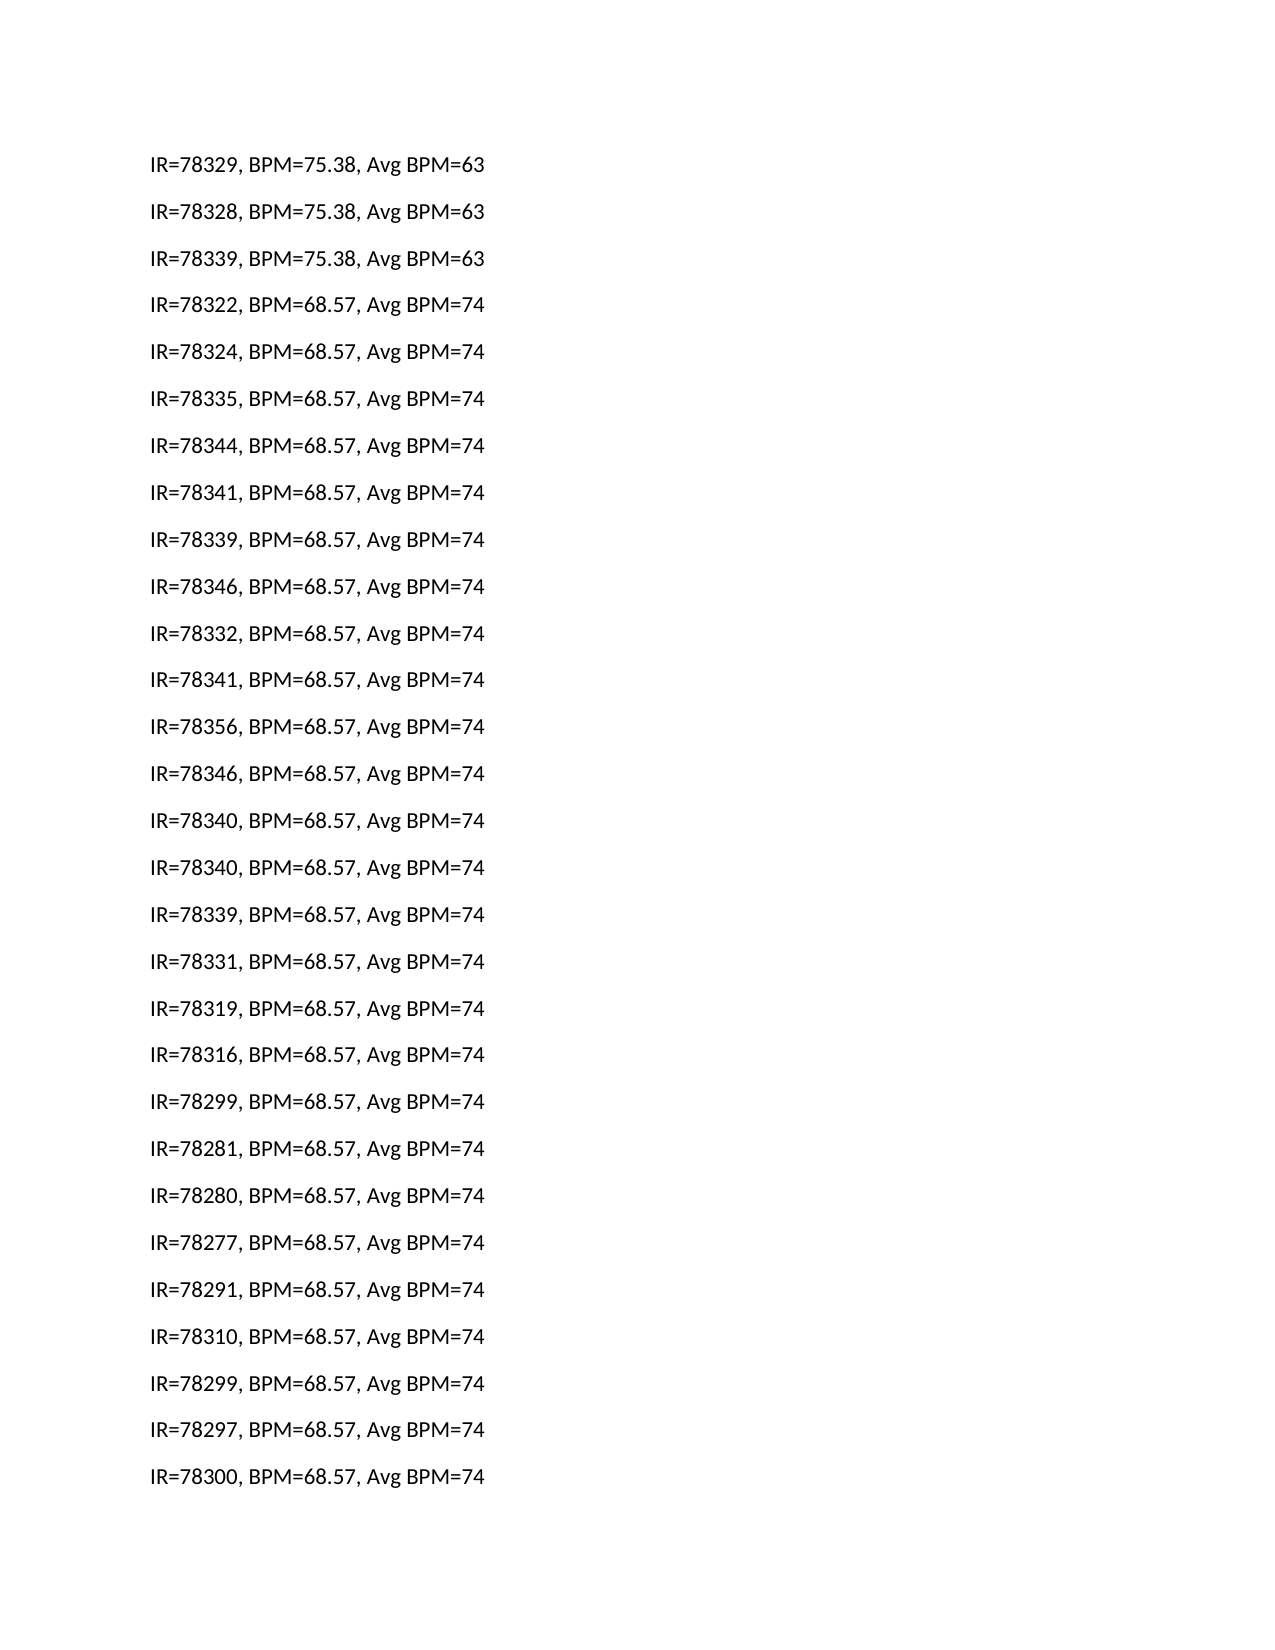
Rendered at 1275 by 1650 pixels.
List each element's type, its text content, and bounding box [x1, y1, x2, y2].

text IR=78277, BPM=68.57, Avg BPM=74 [150, 1228, 1125, 1256]
text IR=78328, BPM=75.38, Avg BPM=63 [150, 197, 1125, 225]
text IR=78341, BPM=68.57, Avg BPM=74 [150, 478, 1125, 506]
text IR=78280, BPM=68.57, Avg BPM=74 [150, 1181, 1125, 1209]
text IR=78319, BPM=68.57, Avg BPM=74 [150, 994, 1125, 1022]
text IR=78339, BPM=68.57, Avg BPM=74 [150, 900, 1125, 928]
text IR=78356, BPM=68.57, Avg BPM=74 [150, 712, 1125, 741]
text IR=78310, BPM=68.57, Avg BPM=74 [150, 1322, 1125, 1350]
text IR=78291, BPM=68.57, Avg BPM=74 [150, 1275, 1125, 1303]
text IR=78341, BPM=68.57, Avg BPM=74 [150, 666, 1125, 694]
text IR=78299, BPM=68.57, Avg BPM=74 [150, 1087, 1125, 1116]
text IR=78340, BPM=68.57, Avg BPM=74 [150, 806, 1125, 834]
text IR=78331, BPM=68.57, Avg BPM=74 [150, 947, 1125, 975]
text IR=78299, BPM=68.57, Avg BPM=74 [150, 1369, 1125, 1397]
text IR=78281, BPM=68.57, Avg BPM=74 [150, 1134, 1125, 1162]
text IR=78329, BPM=75.38, Avg BPM=63 [150, 150, 1125, 178]
text IR=78346, BPM=68.57, Avg BPM=74 [150, 759, 1125, 787]
text IR=78297, BPM=68.57, Avg BPM=74 [150, 1416, 1125, 1444]
text IR=78344, BPM=68.57, Avg BPM=74 [150, 431, 1125, 459]
text IR=78332, BPM=68.57, Avg BPM=74 [150, 619, 1125, 647]
text IR=78339, BPM=75.38, Avg BPM=63 [150, 244, 1125, 272]
text IR=78346, BPM=68.57, Avg BPM=74 [150, 572, 1125, 600]
text IR=78340, BPM=68.57, Avg BPM=74 [150, 853, 1125, 881]
text IR=78300, BPM=68.57, Avg BPM=74 [150, 1462, 1125, 1491]
text IR=78335, BPM=68.57, Avg BPM=74 [150, 384, 1125, 412]
text IR=78322, BPM=68.57, Avg BPM=74 [150, 291, 1125, 319]
text IR=78316, BPM=68.57, Avg BPM=74 [150, 1041, 1125, 1069]
text IR=78339, BPM=68.57, Avg BPM=74 [150, 525, 1125, 553]
text IR=78324, BPM=68.57, Avg BPM=74 [150, 337, 1125, 366]
